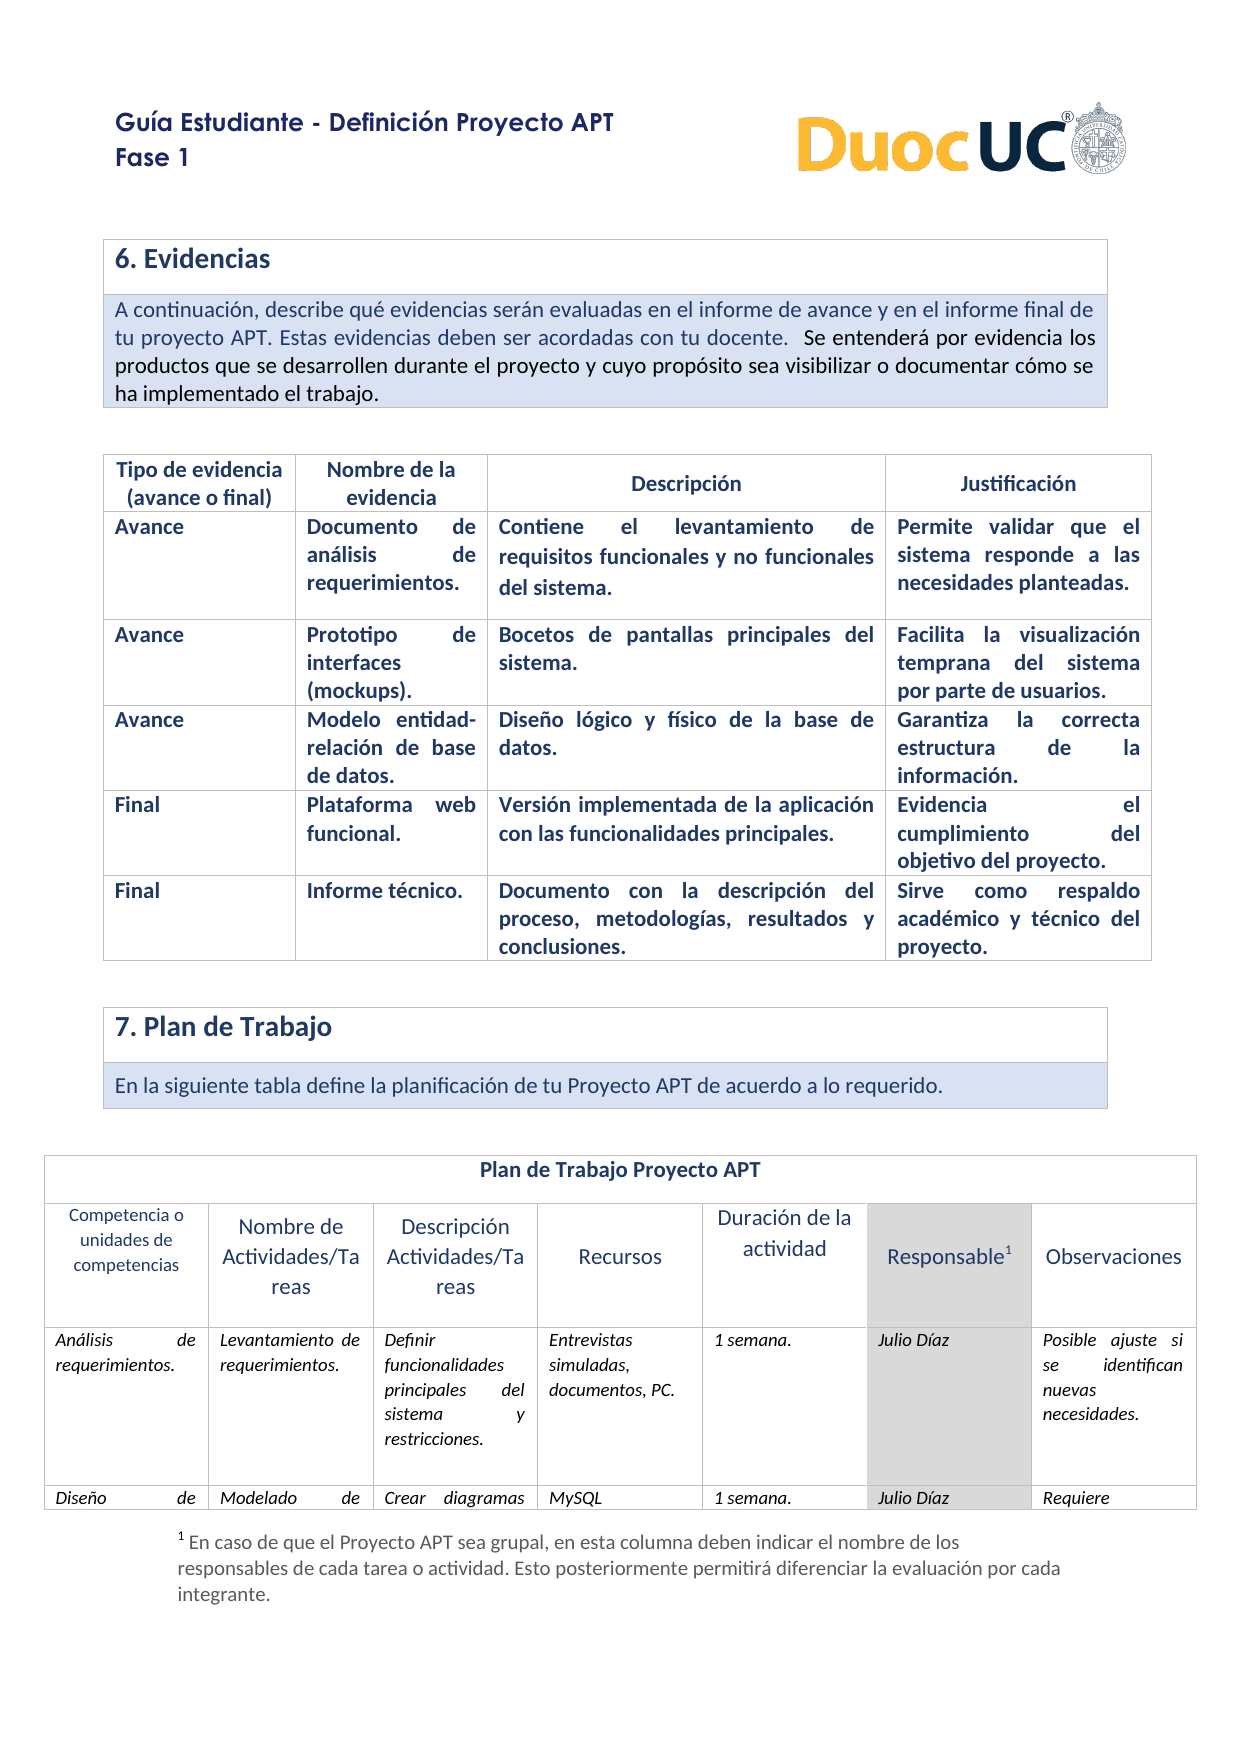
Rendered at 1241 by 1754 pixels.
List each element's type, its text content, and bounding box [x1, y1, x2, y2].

table_header 6. Evidencias [104, 240, 1107, 294]
table_cell Avance [104, 620, 295, 704]
table_cell Documento con la descripción del proceso, metodologías, resultados y conclusiones. [488, 876, 885, 960]
table_cell Evidencia el cumplimiento del objetivo del proyecto. [886, 791, 1151, 875]
table_cell Sirve como respaldo académico y técnico del proyecto. [886, 876, 1151, 960]
table_cell Levantamiento de requerimientos. [209, 1328, 373, 1485]
table_cell A continuación, describe qué evidencias serán evaluadas en el informe de avance y en el informe final de tu proyecto APT. Estas evidencias deben ser acordadas con tu docente. Se entenderá por evidencia los productos que se desarrollen durante el proyecto y cuyo propósito sea visibilizar o documentar cómo se ha implementado el trabajo. [104, 295, 1107, 407]
table_cell Requiere validación antes de pasar al desarrollo. [1032, 1486, 1196, 1509]
table_header Descripción [488, 455, 885, 511]
table_header Tipo de evidencia (avance o final) [104, 455, 295, 511]
table_cell Plataforma web funcional. [296, 791, 487, 875]
table_cell Julio Díaz [867, 1486, 1031, 1509]
table_cell Diseño lógico y físico de la base de datos. [488, 706, 885, 789]
table_cell Julio Díaz [867, 1328, 1031, 1485]
table_header Nombre de la evidencia [296, 455, 487, 511]
table_cell Contiene el levantamiento de requisitos funcionales y no funcionales del sistema. [488, 512, 885, 619]
table_cell Informe técnico. [296, 876, 487, 960]
table_cell Avance [104, 706, 295, 789]
table_cell Descripción Actividades/Tareas [374, 1204, 537, 1327]
table_header Plan de Trabajo Proyecto APT [45, 1156, 1196, 1202]
table_cell Prototipo de interfaces (mockups). [296, 620, 487, 704]
table_cell MySQL Workbench [538, 1486, 702, 1509]
table_cell En la siguiente tabla define la planificación de tu Proyecto APT de acuerdo a lo requerido. [104, 1063, 1107, 1108]
table_cell Análisis de requerimientos. [45, 1328, 208, 1485]
table_cell Definir funcionalidades principales del sistema y restricciones. [374, 1328, 537, 1485]
table_cell Crear diagramas UML y modelo entidad-relación. [374, 1486, 537, 1509]
table_cell Garantiza la correcta estructura de la información. [886, 706, 1151, 789]
table_cell Competencia o unidades de competencias [45, 1204, 208, 1327]
table_cell Modelado de arquitectura y BD. [209, 1486, 373, 1509]
table_cell Nombre de Actividades/Tareas [209, 1204, 373, 1327]
table_header Justificación [886, 455, 1151, 511]
table_cell Responsable [867, 1204, 1031, 1327]
table_cell Final [104, 791, 295, 875]
table_cell Documento de análisis de requerimientos. [296, 512, 487, 619]
table_cell 1 semana. [703, 1328, 866, 1485]
table_cell 1 semana. [703, 1486, 866, 1509]
table_cell Facilita la visualización temprana del sistema por parte de usuarios. [886, 620, 1151, 704]
picture [798, 102, 1126, 174]
table_cell Duración de la actividad [703, 1204, 866, 1327]
table_cell Modelo entidad-relación de base de datos. [296, 706, 487, 789]
table_cell Final [104, 876, 295, 960]
table_cell Bocetos de pantallas principales del sistema. [488, 620, 885, 704]
table_cell Observaciones [1032, 1204, 1196, 1327]
table_cell Posible ajuste si se identifican nuevas necesidades. [1032, 1328, 1196, 1485]
table_cell Diseño de sistemas. [45, 1486, 208, 1509]
table_cell Avance [104, 512, 295, 619]
table_header 7. Plan de Trabajo [104, 1008, 1107, 1062]
table_cell Recursos [538, 1204, 702, 1327]
table_cell Versión implementada de la aplicación con las funcionalidades principales. [488, 791, 885, 875]
table_cell Permite validar que el sistema responde a las necesidades planteadas. [886, 512, 1151, 619]
table_cell Entrevistas simuladas, documentos, PC. [538, 1328, 702, 1485]
